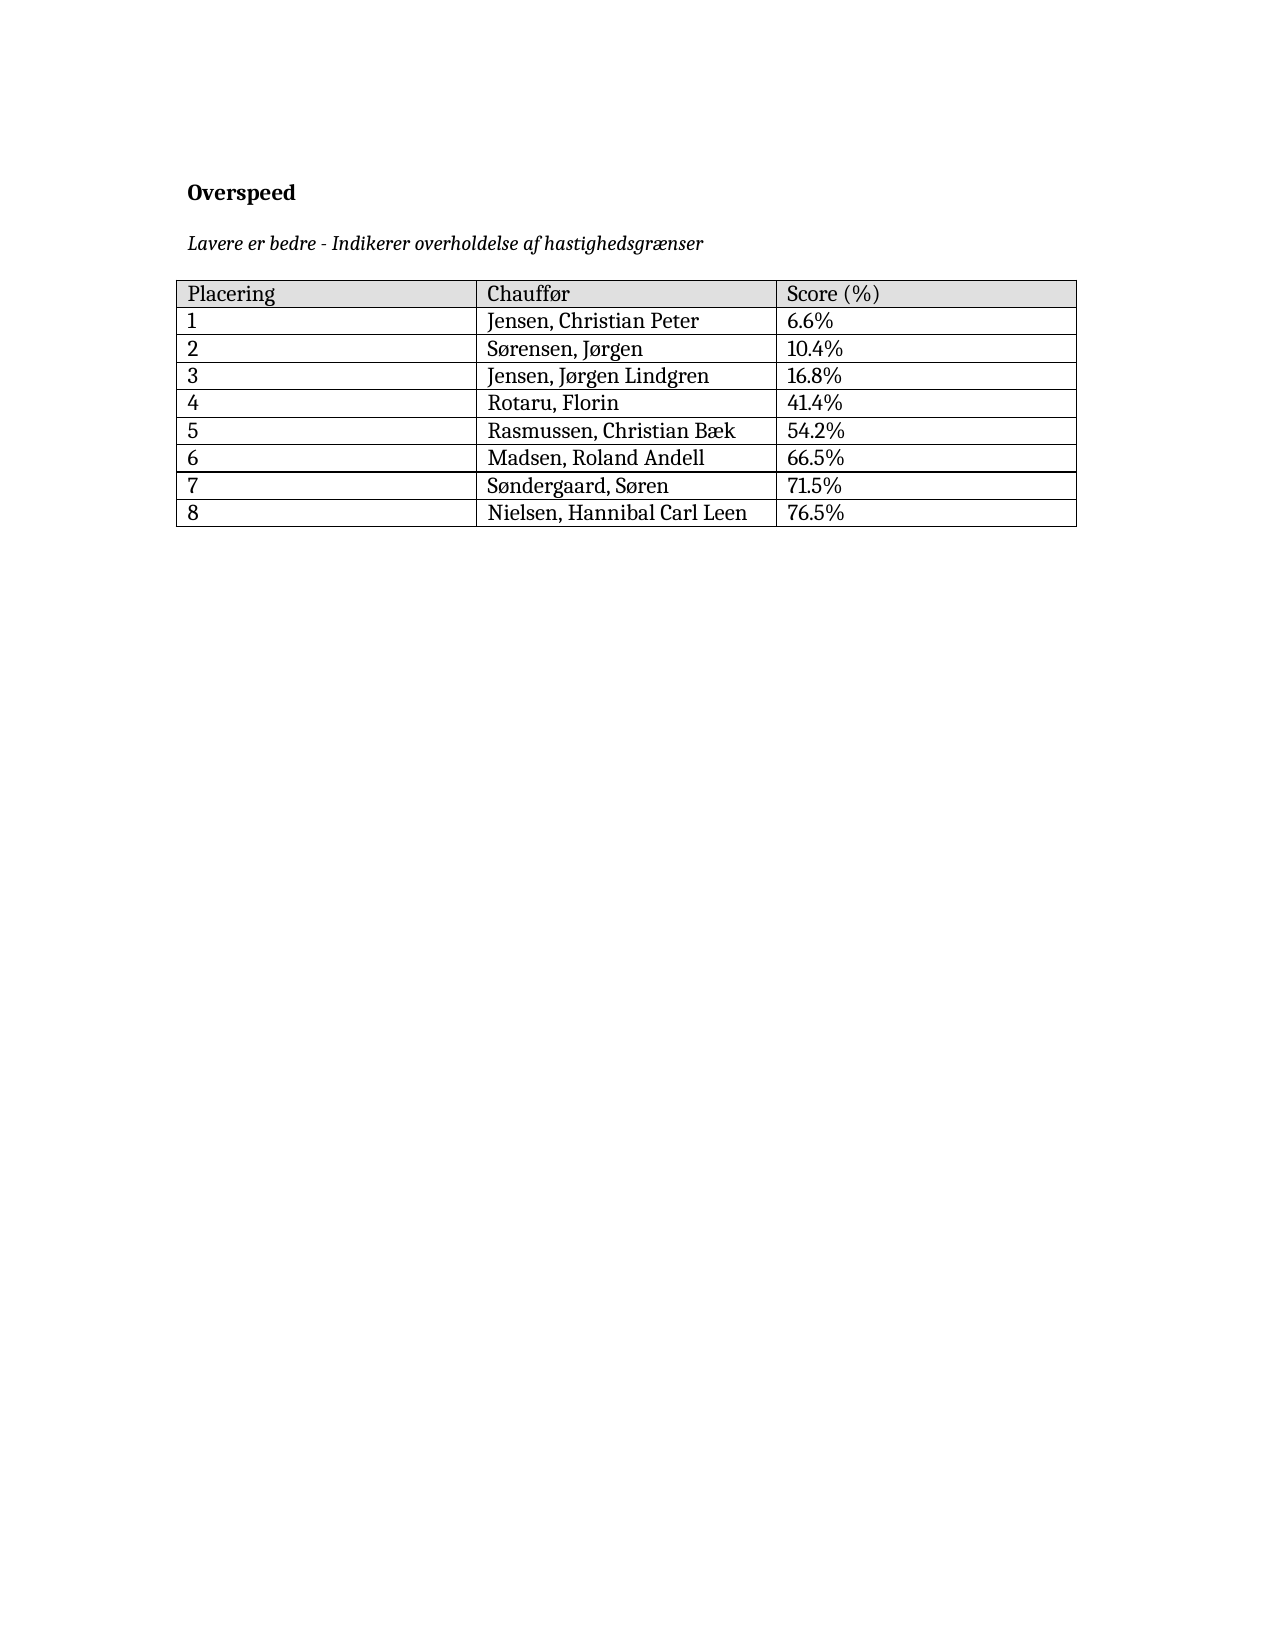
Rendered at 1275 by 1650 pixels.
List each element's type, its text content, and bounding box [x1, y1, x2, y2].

table_cell 71.5% [777, 473, 1076, 499]
table_cell Rasmussen, Christian Bæk [477, 418, 776, 444]
table_header Placering [177, 281, 476, 307]
table_cell 2 [177, 335, 476, 362]
table_cell 5 [177, 418, 476, 444]
table_cell 16.8% [777, 363, 1076, 389]
table_header Score (%) [777, 281, 1076, 307]
table_cell Jensen, Christian Peter [477, 308, 776, 334]
text Overspeed [187, 150, 1087, 207]
table_cell 41.4% [777, 390, 1076, 417]
table_header Chauffør [477, 281, 776, 307]
table_cell 8 [177, 500, 476, 526]
table_cell Sørensen, Jørgen [477, 335, 776, 362]
table_cell 7 [177, 473, 476, 499]
table_cell 10.4% [777, 335, 1076, 362]
table_cell 6 [177, 445, 476, 471]
table_cell 54.2% [777, 418, 1076, 444]
table_cell Nielsen, Hannibal Carl Leen [477, 500, 776, 526]
table_cell Jensen, Jørgen Lindgren [477, 363, 776, 389]
table_cell 4 [177, 390, 476, 417]
table_cell Søndergaard, Søren [477, 473, 776, 499]
table_cell 66.5% [777, 445, 1076, 471]
text Lavere er bedre - Indikerer overholdelse af hastighedsgrænser [187, 231, 1087, 255]
table_cell 76.5% [777, 500, 1076, 526]
table_cell 6.6% [777, 308, 1076, 334]
table_cell Rotaru, Florin [477, 390, 776, 417]
table_cell 3 [177, 363, 476, 389]
table_cell 1 [177, 308, 476, 334]
table_cell Madsen, Roland Andell [477, 445, 776, 471]
